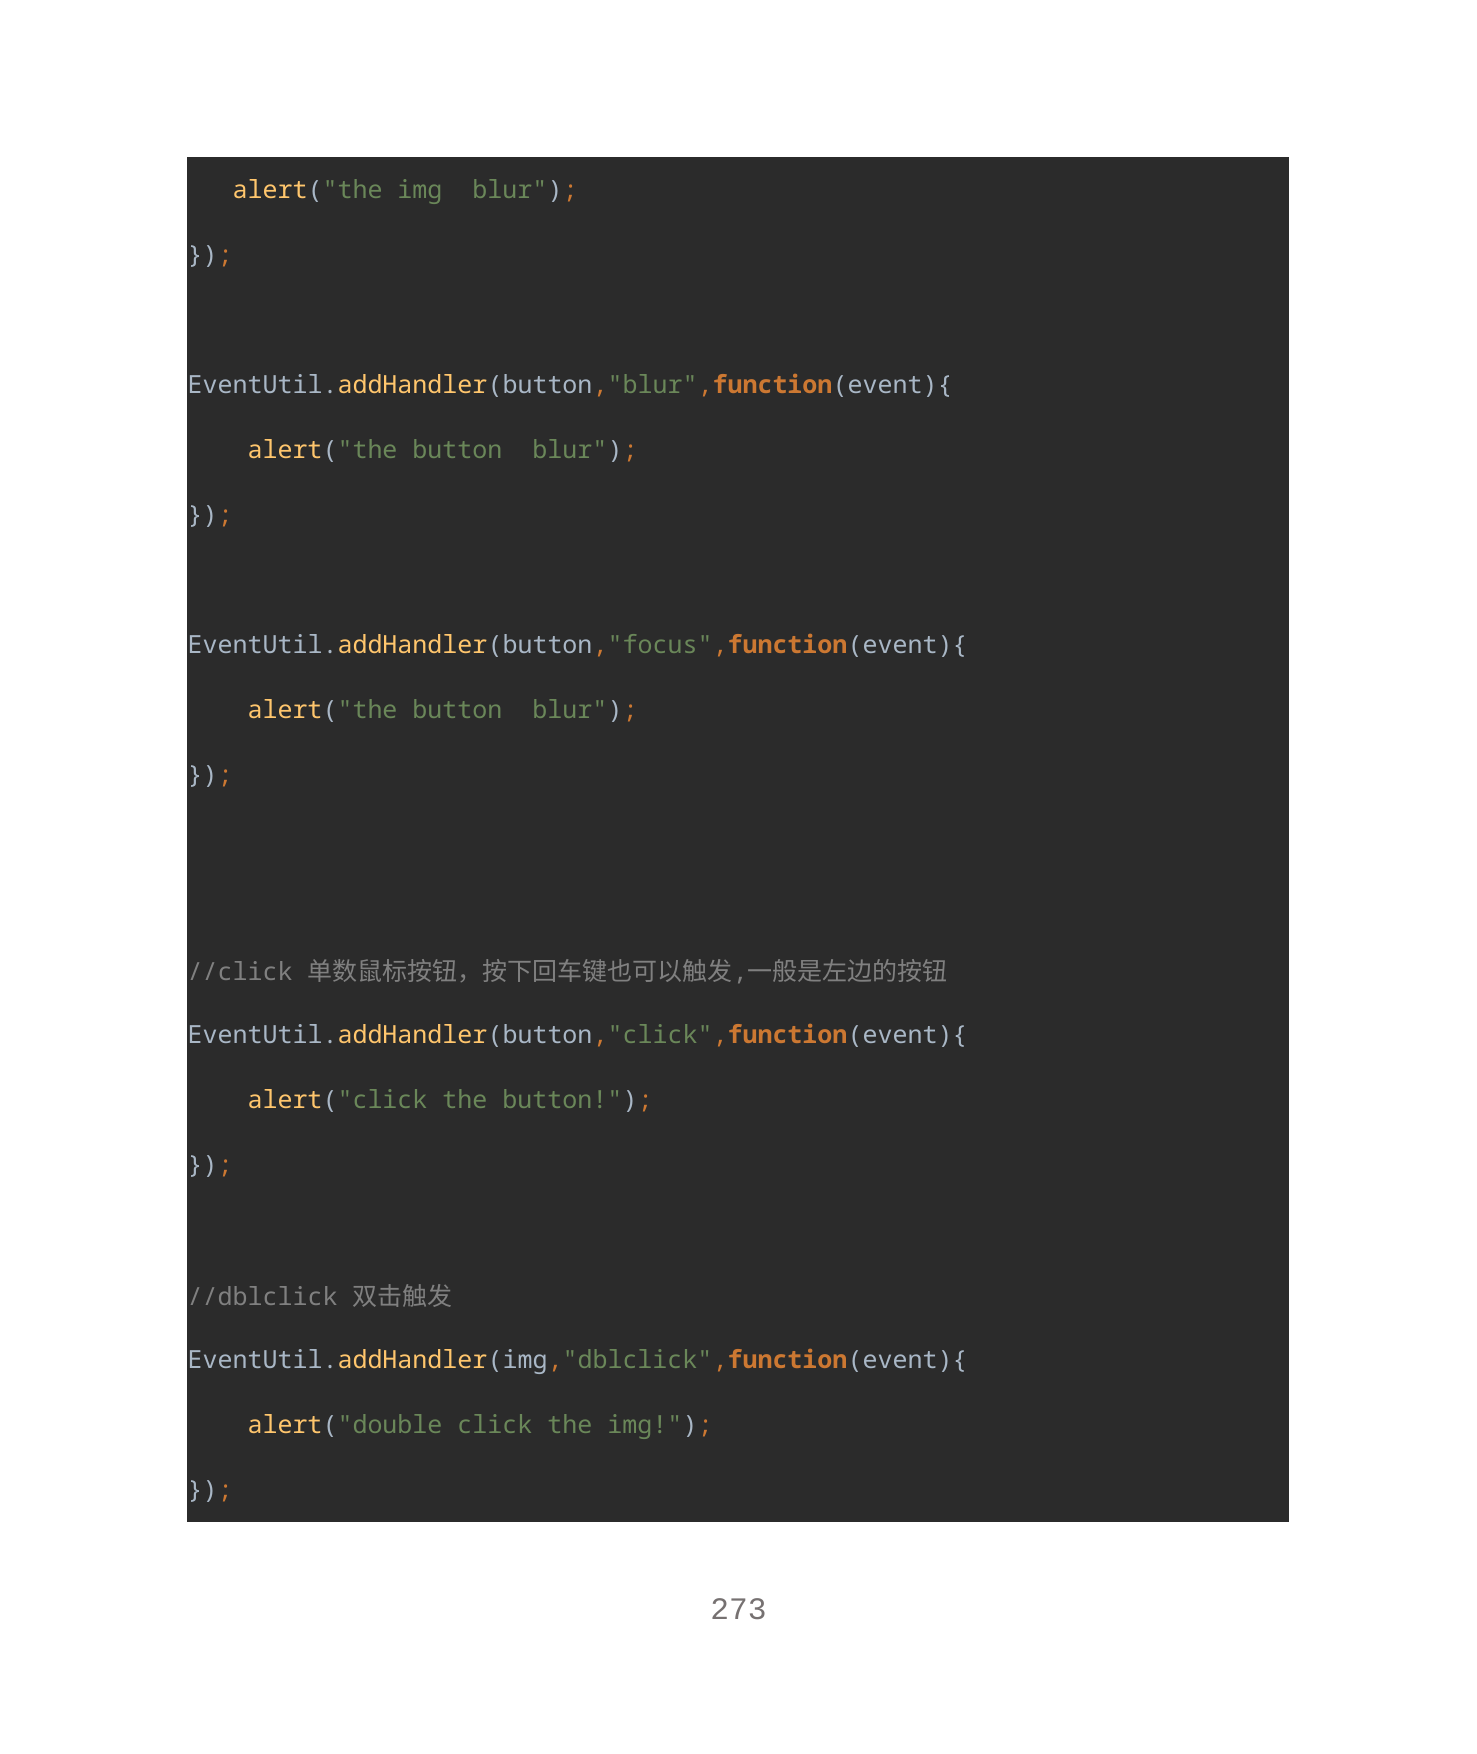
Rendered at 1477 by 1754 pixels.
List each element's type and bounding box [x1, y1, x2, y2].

text [187, 157, 1289, 1522]
